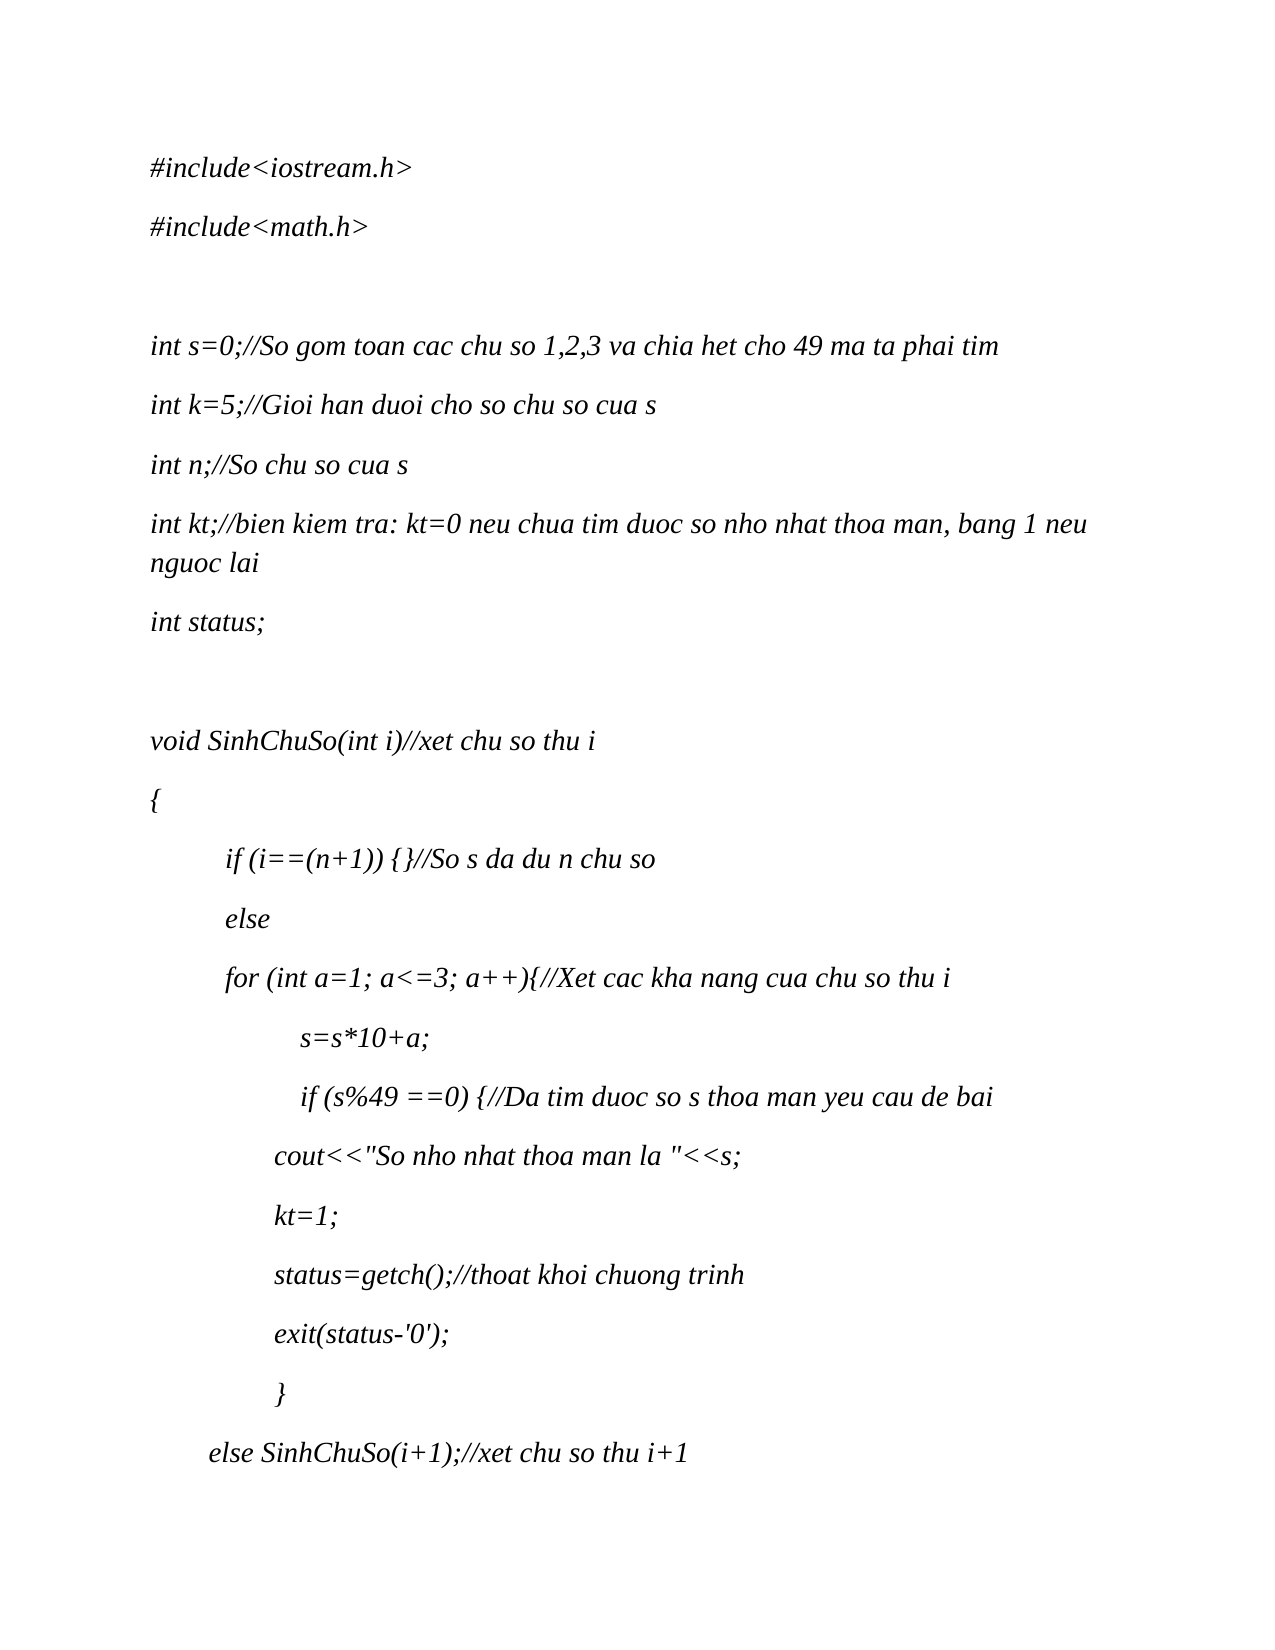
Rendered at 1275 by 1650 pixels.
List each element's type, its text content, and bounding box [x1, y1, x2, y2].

text if (s%49 ==0) {//Da tim duoc so s thoa man yeu cau de bai [150, 1079, 1125, 1113]
text exit(status-'0'); [150, 1317, 1125, 1350]
text { [150, 782, 1125, 816]
text int status; [150, 604, 1125, 638]
text cout<<"So nho nhat thoa man la "<<s; [150, 1138, 1125, 1172]
text else [150, 901, 1125, 934]
text #include<math.h> [150, 209, 1125, 243]
text int kt;//bien kiem tra: kt=0 neu chua tim duoc so nho nhat thoa man, bang 1 neu nguoc lai [150, 506, 1125, 578]
text for (int a=1; a<=3; a++){//Xet cac kha nang cua chu so thu i [150, 960, 1125, 994]
text void SinhChuSo(int i)//xet chu so thu i [150, 723, 1125, 756]
text kt=1; [150, 1198, 1125, 1231]
text if (i==(n+1)) {}//So s da du n chu so [150, 842, 1125, 875]
text s=s*10+a; [150, 1020, 1125, 1053]
text status=getch();//thoat khoi chuong trinh [150, 1257, 1125, 1291]
text int n;//So chu so cua s [150, 447, 1125, 480]
text #include<iostream.h> [150, 150, 1125, 183]
text } [150, 1376, 1125, 1409]
text else SinhChuSo(i+1);//xet chu so thu i+1 [150, 1435, 1125, 1469]
text int s=0;//So gom toan cac chu so 1,2,3 va chia het cho 49 ma ta phai tim [150, 328, 1125, 362]
text int k=5;//Gioi han duoi cho so chu so cua s [150, 387, 1125, 421]
